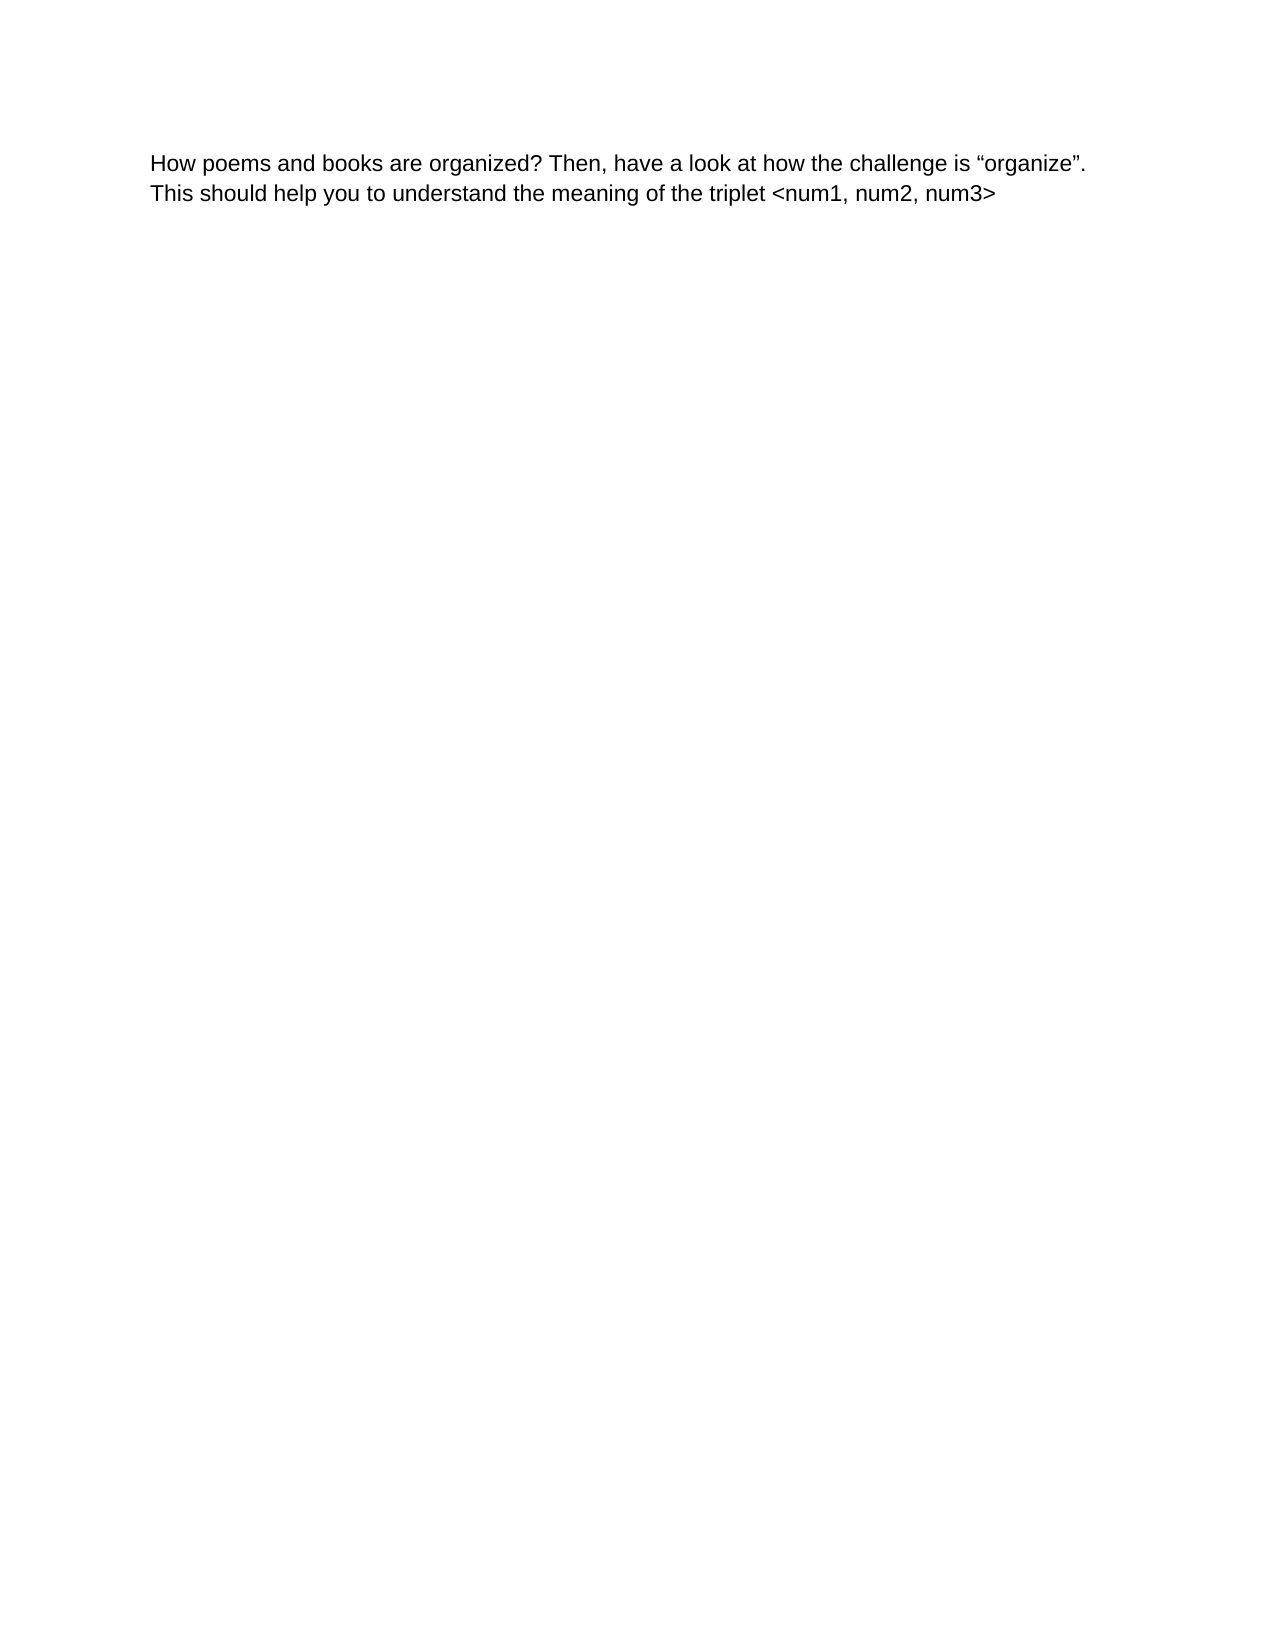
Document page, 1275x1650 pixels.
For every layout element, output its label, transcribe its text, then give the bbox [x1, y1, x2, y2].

text How poems and books are organized? Then, have a look at how the challenge is “organize”. This should help you to understand the meaning of the triplet <num1, num2, num3> [150, 150, 1125, 207]
